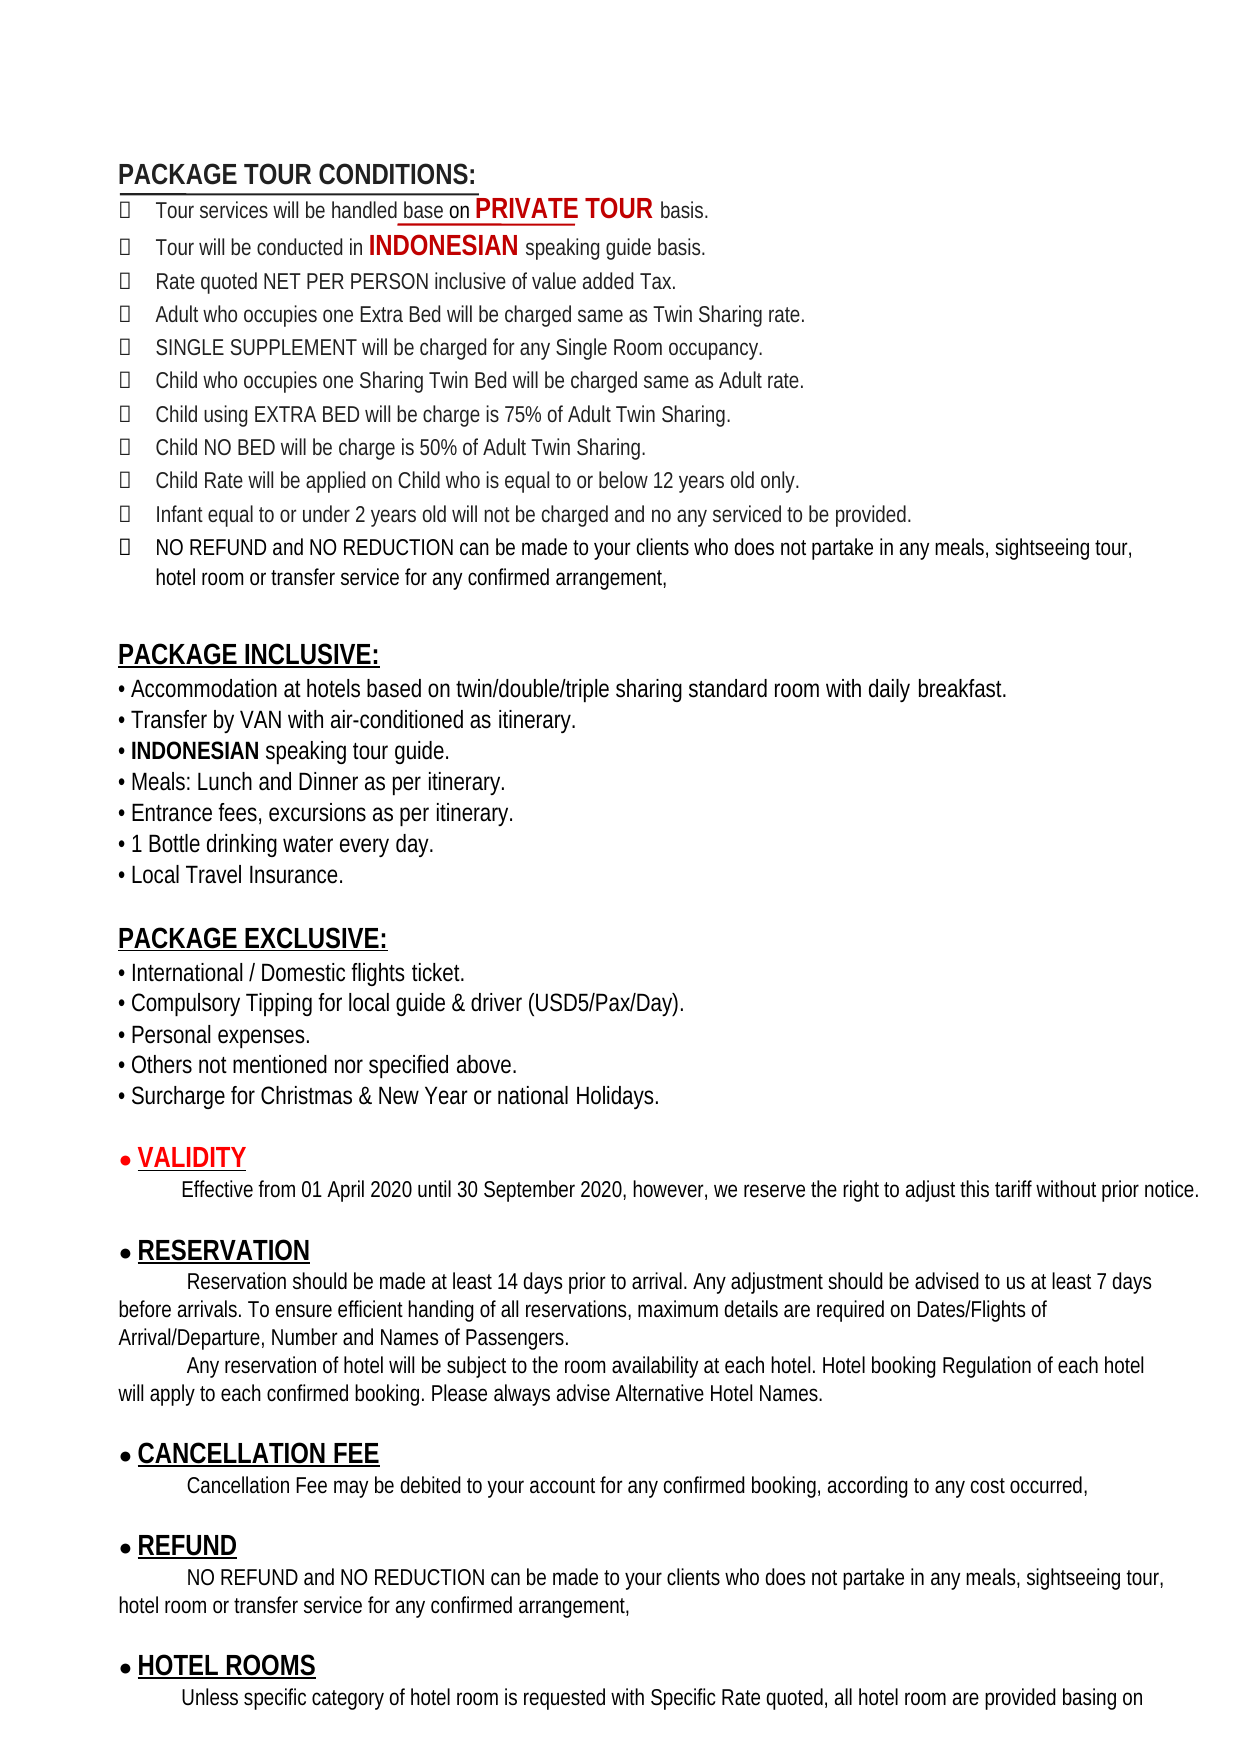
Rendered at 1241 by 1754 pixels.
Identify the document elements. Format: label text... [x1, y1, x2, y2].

list Adult who occupies one Extra Bed will be charged same as Twin Sharing rate. [118, 298, 1211, 329]
list Child NO BED will be charge is 50% of Adult Twin Sharing. [118, 431, 1211, 462]
list SINGLE SUPPLEMENT will be charged for any Single Room occupancy. [118, 331, 1211, 362]
list Tour services will be handled base on PRIVATE TOUR basis. [118, 191, 1211, 225]
text Reservation should be made at least 14 days prior to arrival. Any adjustment should be advised to us at least 7 days before arrivals. To ensure efficient handing of all reservations, maximum details are required on Dates/Flights of Arrival/Departure, Number and Names of Passengers. [118, 1268, 1170, 1351]
list Child who occupies one Sharing Twin Bed will be charged same as Adult rate. [118, 364, 1211, 396]
text Cancellation Fee may be debited to your account for any confirmed booking, according to any cost occurred, [187, 1472, 1211, 1498]
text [118, 1684, 1170, 1711]
list Personal expenses. [118, 1019, 1211, 1048]
subtitle RESERVATION [118, 1233, 1211, 1266]
list Infant equal to or under 2 years old will not be charged and no any serviced to be provided. [118, 498, 1211, 529]
list Tour will be conducted in INDONESIAN speaking guide basis. [118, 228, 1211, 262]
list Surcharge for Christmas & New Year or national Holidays. [118, 1081, 1211, 1110]
text Effective from 01 April 2020 until 30 September 2020, however, we reserve the right to adjust this tariff without prior notice. [181, 1176, 1211, 1202]
subtitle Accommodation at hotels based on twin/double/triple sharing standard room with daily breakfast. [118, 674, 1211, 703]
list Transfer by VAN with air-conditioned as itinerary. [118, 705, 1211, 733]
list 1 Bottle drinking water every day. [118, 829, 1211, 857]
list International / Domestic flights ticket. [118, 957, 1211, 986]
text PACKAGE EXCLUSIVE: [118, 921, 1211, 954]
subtitle HOTEL ROOMS [118, 1648, 1211, 1682]
list Local Travel Insurance. [118, 859, 1211, 888]
subtitle PACKAGE INCLUSIVE: [118, 637, 1211, 671]
list Child Rate will be applied on Child who is equal to or below 12 years old only. [118, 464, 1211, 496]
list Child using EXTRA BED will be charge is 75% of Adult Twin Sharing. [118, 398, 1211, 429]
list Others not mentioned nor specified above. [118, 1050, 1211, 1079]
list Compulsory Tipping for local guide & driver (USD5/Pax/Day). [118, 988, 1211, 1017]
subtitle VALIDITY [118, 1141, 1211, 1174]
text NO REFUND and NO REDUCTION can be made to your clients who does not partake in any meals, sightseeing tour, hotel room or transfer service for any confirmed arrangement, [118, 1564, 1170, 1618]
subtitle Meals: Lunch and Dinner as per itinerary. [118, 767, 1211, 796]
subtitle REFUND [118, 1528, 1211, 1562]
list NO REFUND and NO REDUCTION can be made to your clients who does not partake in any meals, sightseeing tour, hotel room or transfer service for any confirmed arrangement, [118, 531, 1178, 591]
subtitle PACKAGE TOUR CONDITIONS: [118, 157, 1211, 191]
text Any reservation of hotel will be subject to the room availability at each hotel. Hotel booking Regulation of each hotel will apply to each confirmed booking. Please always advise Alternative Hotel Names. [118, 1352, 1170, 1406]
list Entrance fees, excursions as per itinerary. [118, 798, 1211, 826]
list INDONESIAN speaking tour guide. [118, 736, 1211, 765]
subtitle CANCELLATION FEE [118, 1436, 1211, 1469]
list Rate quoted NET PER PERSON inclusive of value added Tax. [118, 264, 1211, 296]
